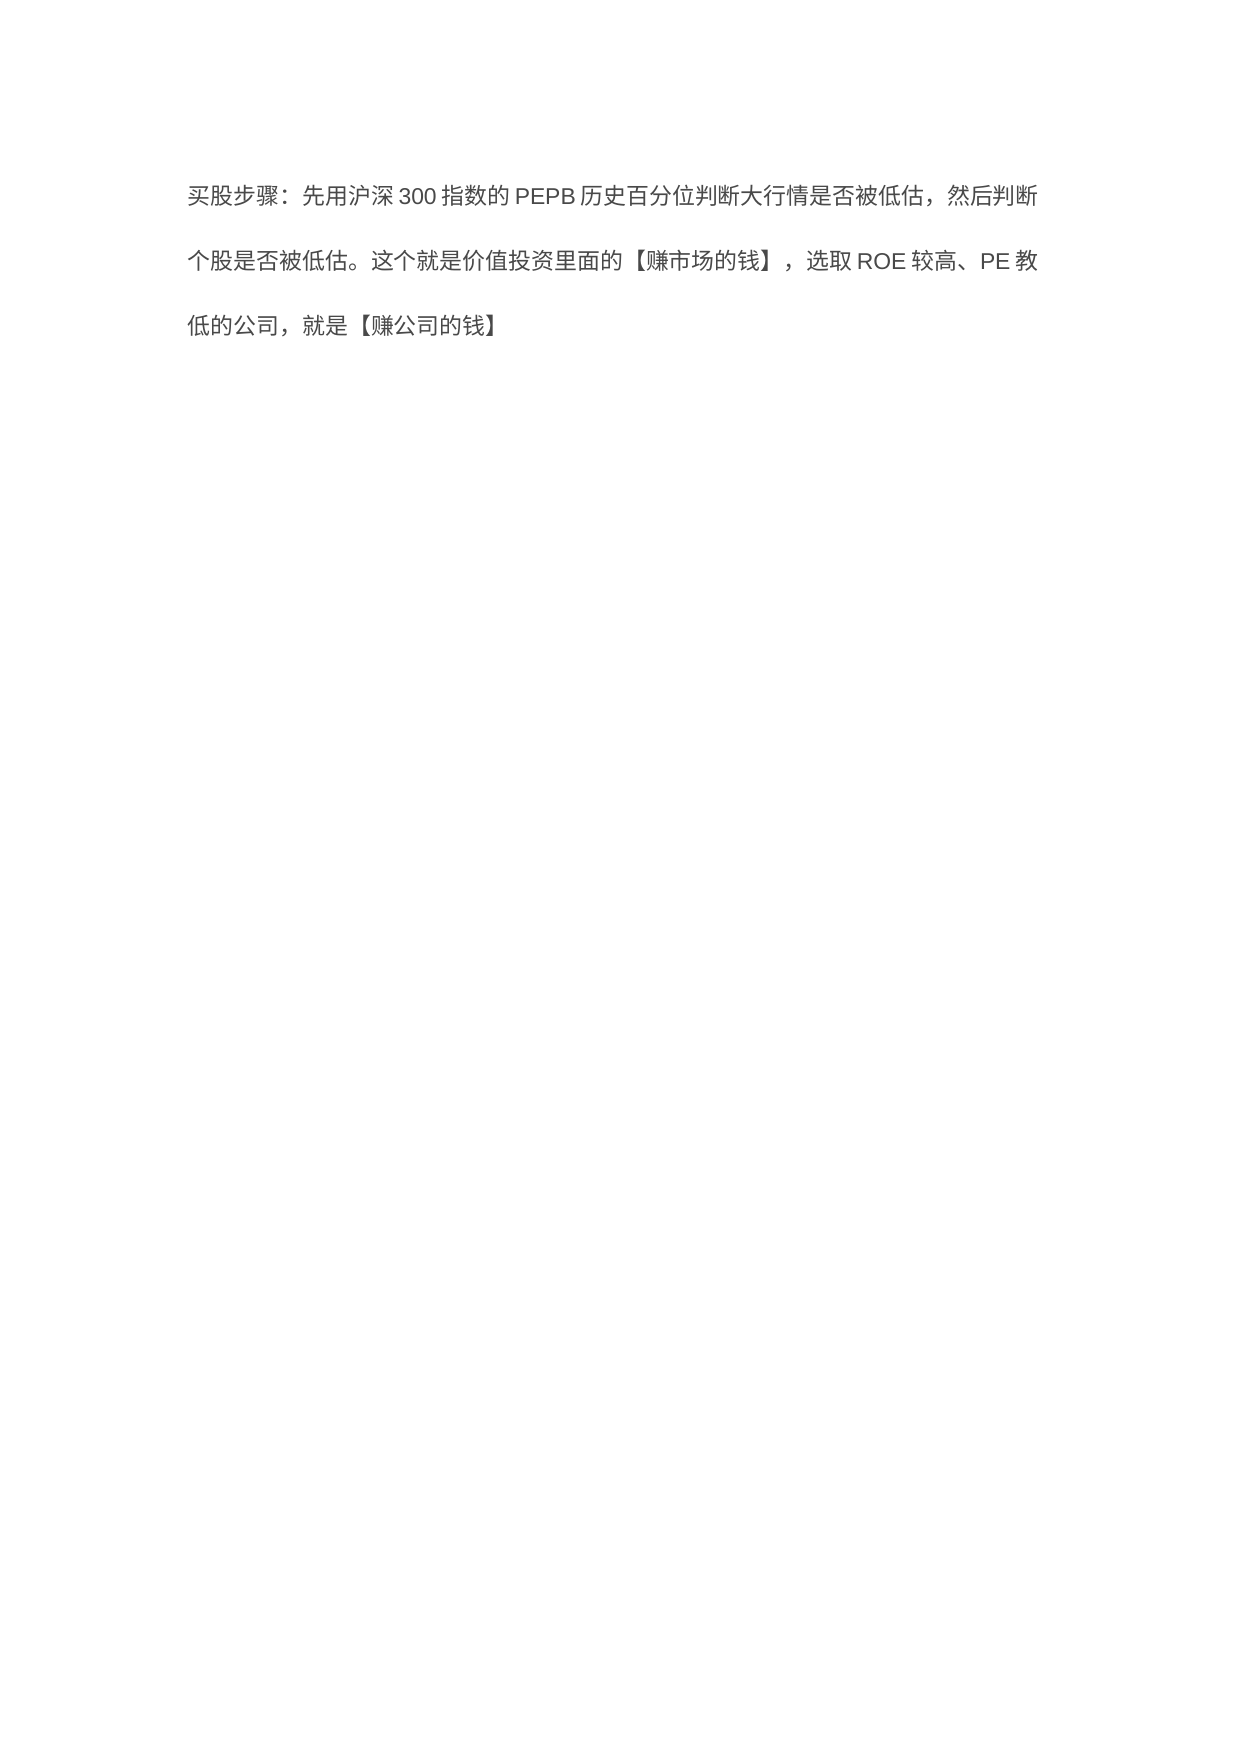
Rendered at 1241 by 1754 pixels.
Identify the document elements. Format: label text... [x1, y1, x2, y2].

text 买股步骤：先用沪深300指数的PEPB历史百分位判断大行情是否被低估，然后判断个股是否被低估。这个就是价值投资里面的【赚市场的钱】，选取ROE较高、PE教低的公司，就是【赚公司的钱】 [187, 162, 1053, 357]
